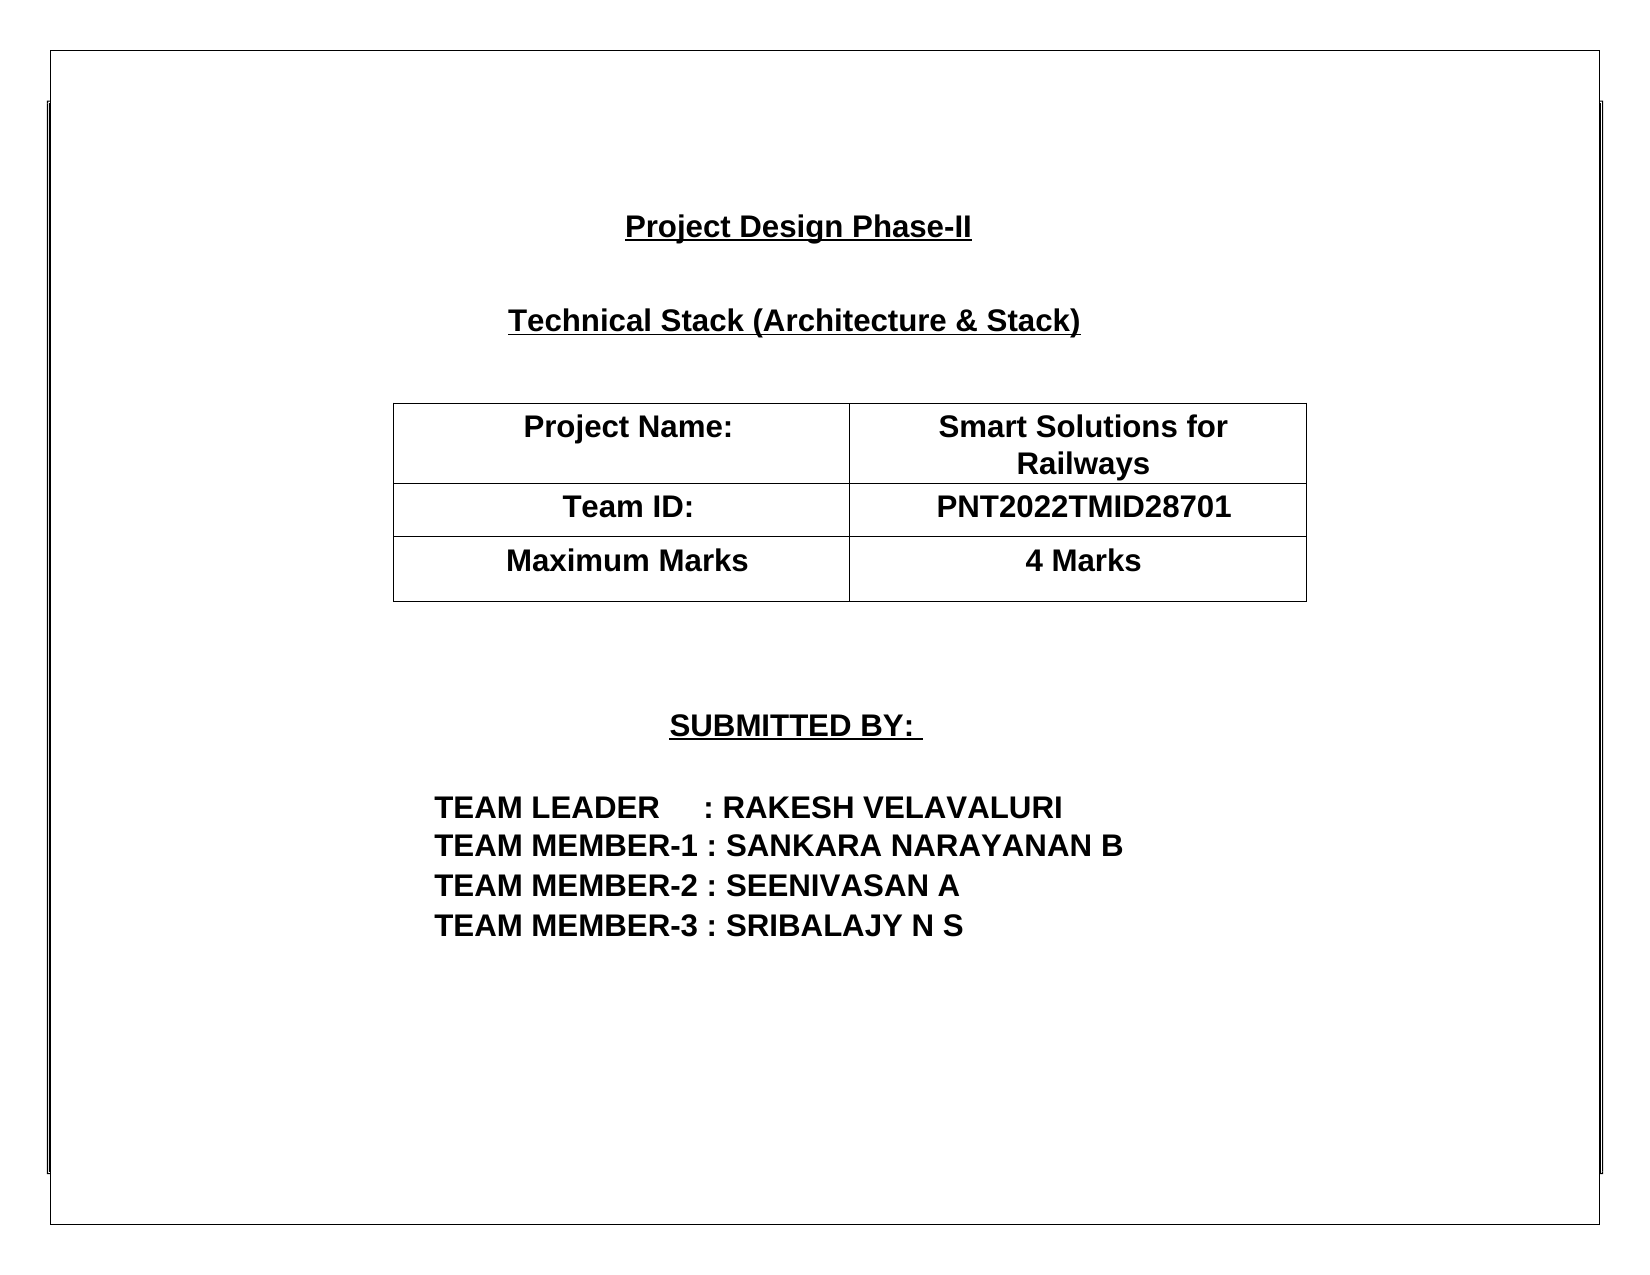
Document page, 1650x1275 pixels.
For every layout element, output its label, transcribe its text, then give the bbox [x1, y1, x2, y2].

text TEAM LEADER : RAKESH VELAVALURI [359, 789, 1591, 824]
table_header Smart Solutions for Railways [850, 404, 1306, 483]
table_cell 4 Marks [850, 537, 1306, 601]
text TEAM MEMBER-2 : SEENIVASAN A [359, 867, 1591, 903]
table_cell PNT2022TMID28701 [850, 484, 1306, 536]
table_header Project Name: [394, 404, 849, 483]
text Project Design Phase-II [210, 208, 1312, 244]
text TEAM MEMBER-3 : SRIBALAJY N S [359, 907, 1591, 943]
table_cell Maximum Marks [394, 537, 849, 601]
text Technical Stack (Architecture & Stack) [359, 302, 1403, 338]
text TEAM MEMBER-1 : SANKARA NARAYANAN B [359, 827, 1591, 863]
table_cell Team ID: [394, 484, 849, 536]
text SUBMITTED BY: [669, 707, 1591, 743]
